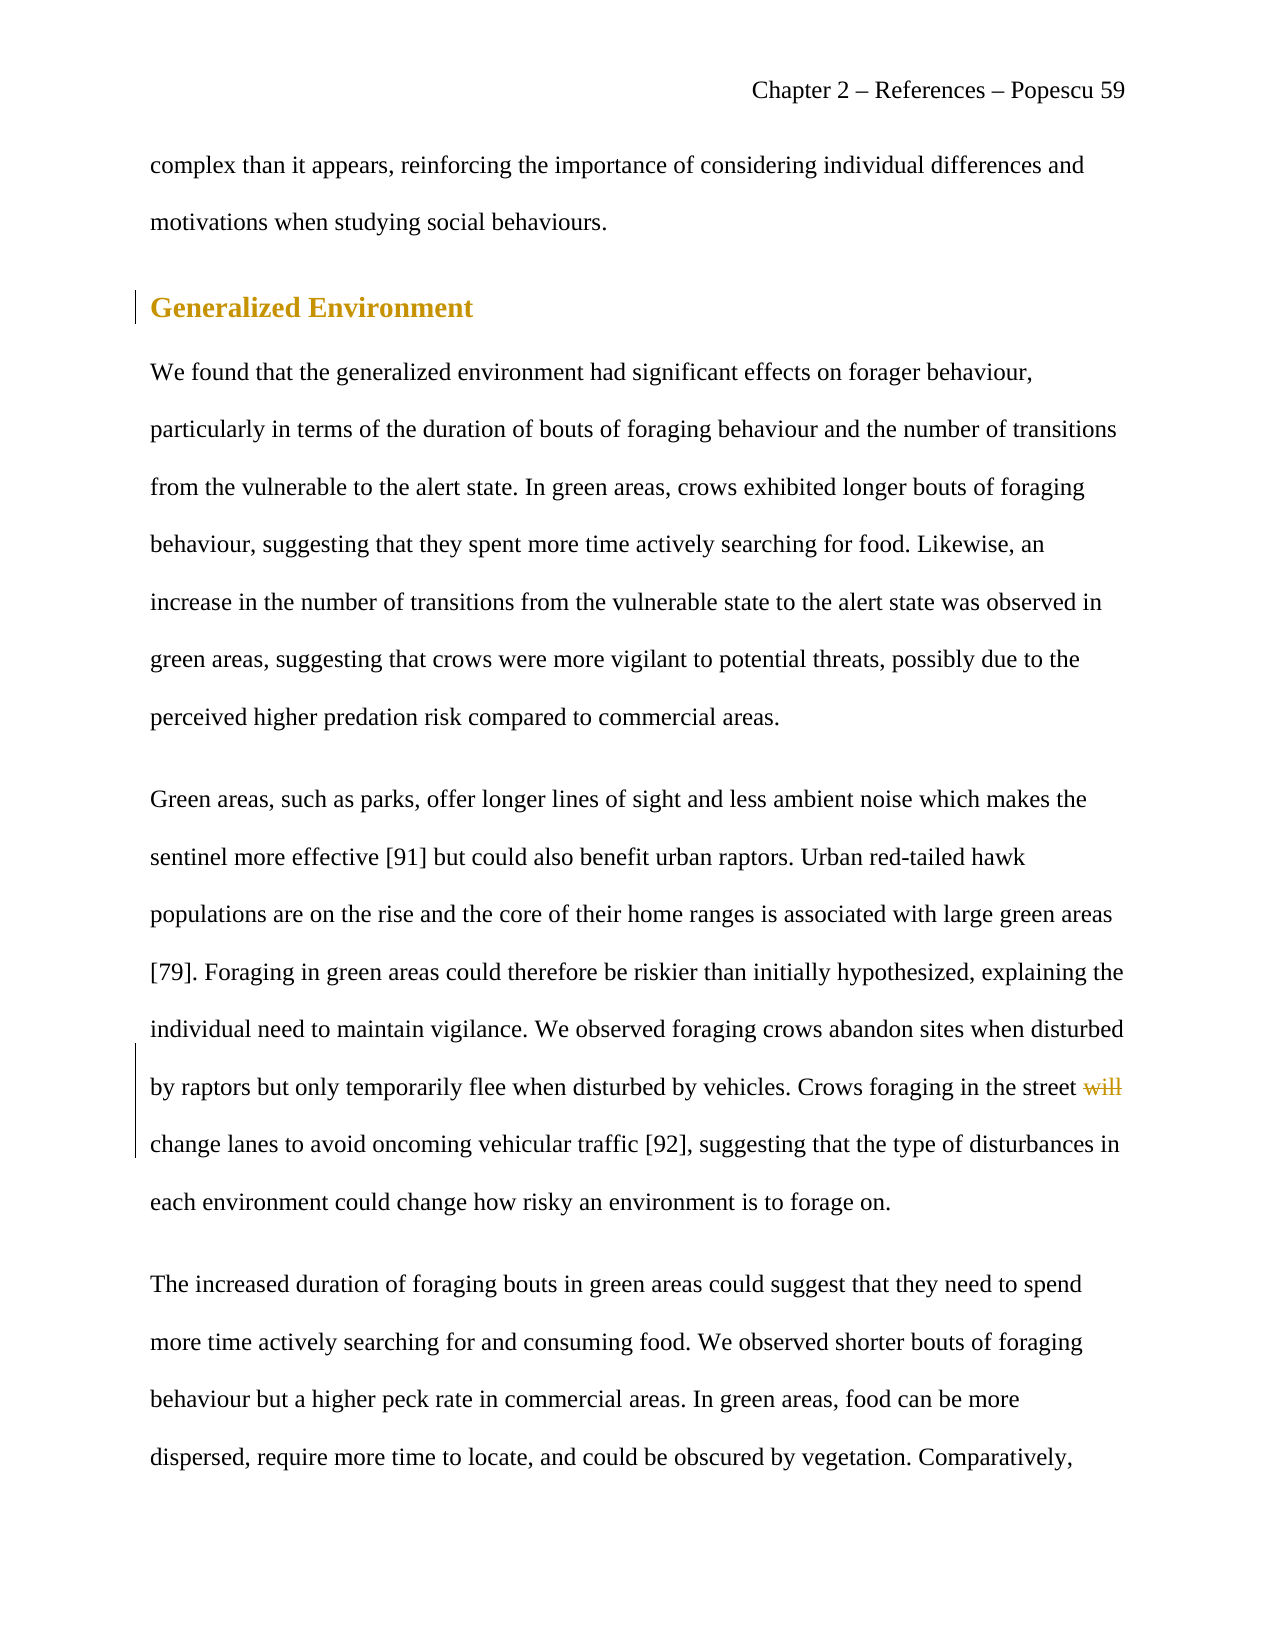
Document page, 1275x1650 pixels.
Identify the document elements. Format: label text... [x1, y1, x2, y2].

text We found that the generalized environment had significant effects on forager behaviour, particularly in terms of the duration of bouts of foraging behaviour and the number of transitions from the vulnerable to the alert state. In green areas, crows exhibited longer bouts of foraging behaviour, suggesting that they spent more time actively searching for food. Likewise, an increase in the number of transitions from the vulnerable state to the alert state was observed in green areas, suggesting that crows were more vigilant to potential threats, possibly due to the perceived higher predation risk compared to commercial areas. [150, 357, 1125, 731]
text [150, 1269, 1125, 1471]
subtitle Generalized Environment [150, 290, 1125, 323]
text Green areas, such as parks, offer longer lines of sight and less ambient noise which makes the sentinel more effective [91] but could also benefit urban raptors. Urban red-tailed hawk populations are on the rise and the core of their home ranges is associated with large green areas [79]. Foraging in green areas could therefore be riskier than initially hypothesized, explaining the individual need to maintain vigilance. We observed foraging crows abandon sites when disturbed by raptors but only temporarily flee when disturbed by vehicles. Crows foraging in the street change lanes to avoid oncoming vehicular traffic [92], suggesting that the type of disturbances in each environment could change how risky an environment is to forage on. [150, 784, 1125, 1216]
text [150, 150, 1125, 236]
